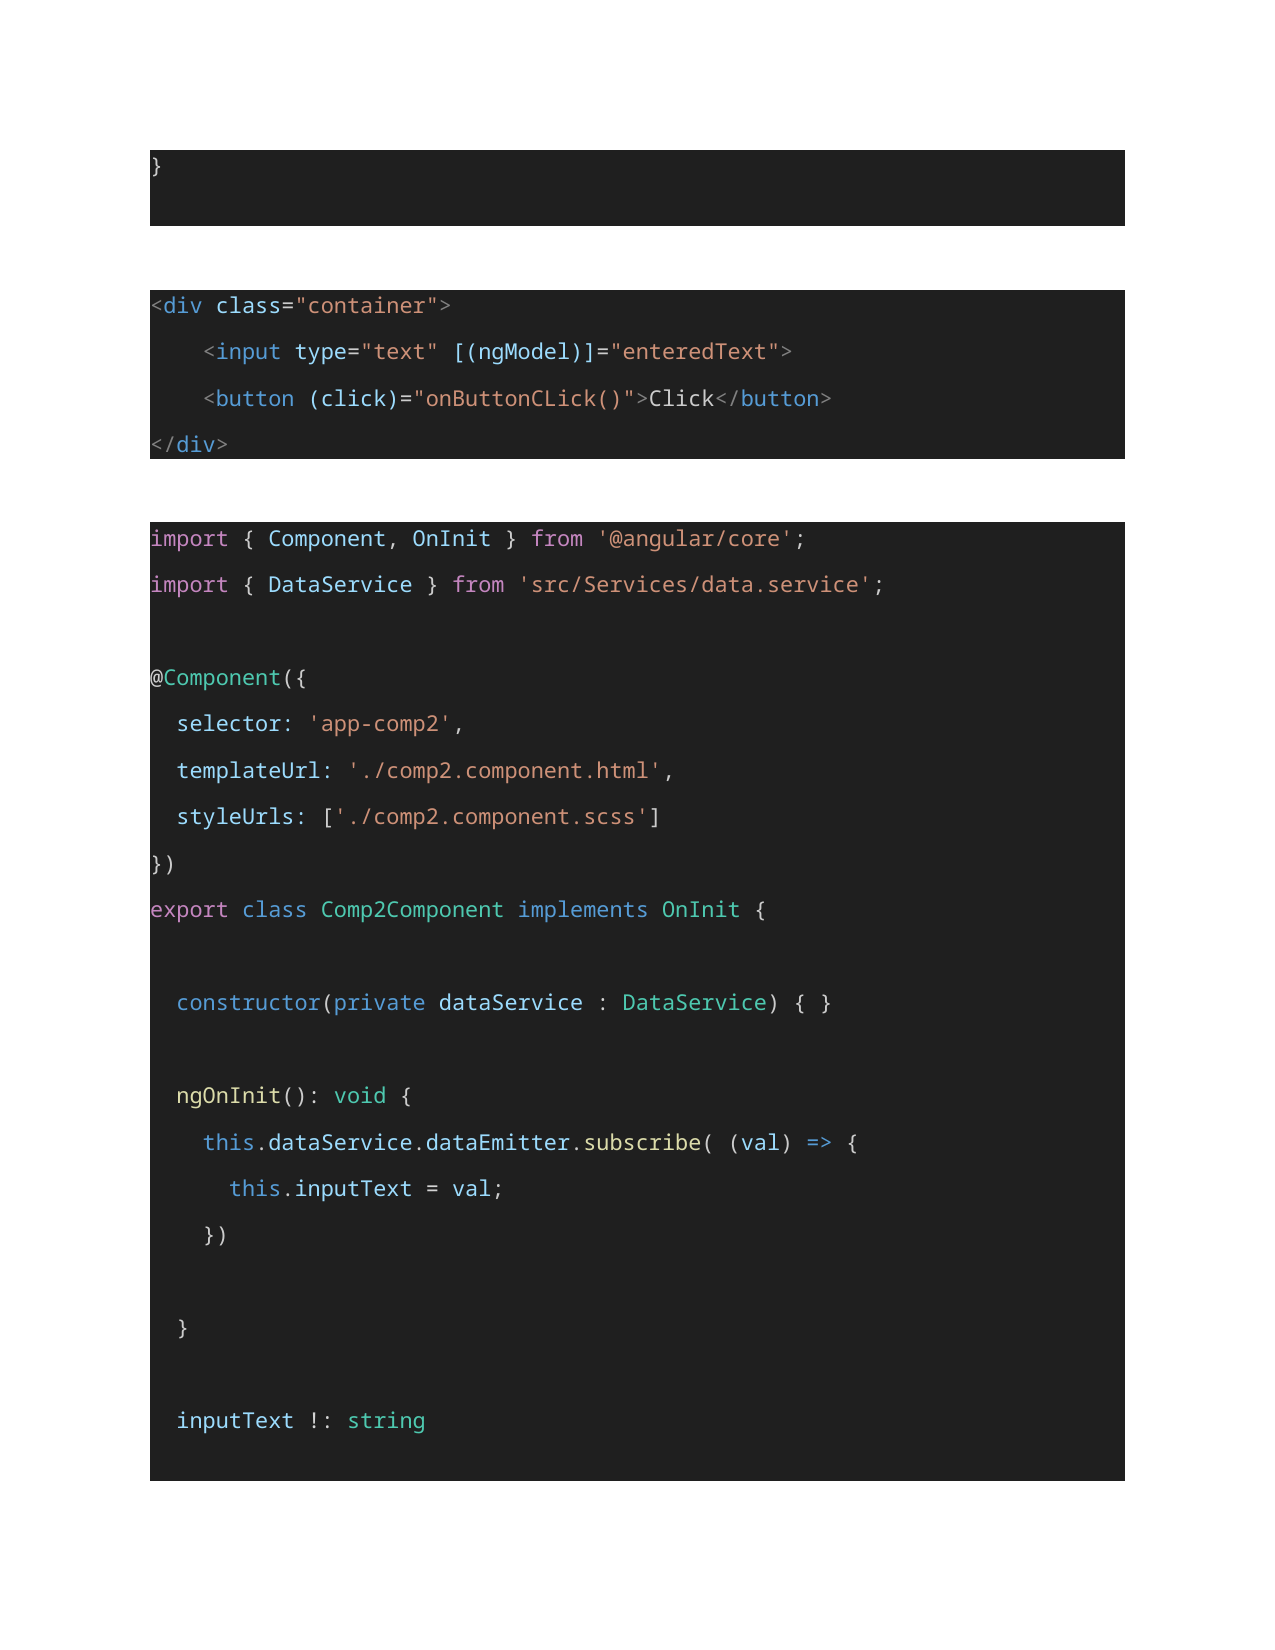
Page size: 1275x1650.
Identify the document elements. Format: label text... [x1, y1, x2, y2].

text }) [150, 848, 1125, 877]
text inputText !: string [150, 1405, 1125, 1435]
text this.inputText = val; [150, 1173, 1125, 1203]
text }) [150, 1219, 1125, 1249]
text } [150, 1312, 1125, 1342]
text <button (click)="onButtonCLick()">Click</button> [150, 383, 1125, 412]
text this.dataService.dataEmitter.subscribe( (val) => { [150, 1126, 1125, 1156]
text constructor(private dataService : DataService) { } [150, 987, 1125, 1017]
text } [150, 150, 1125, 180]
text import { Component, OnInit } from '@angular/core'; [150, 522, 1125, 552]
text selector: 'app-comp2', [150, 708, 1125, 738]
text export class Comp2Component implements OnInit { [150, 894, 1125, 924]
text import { DataService } from 'src/Services/data.service'; [150, 569, 1125, 599]
text <input type="text" [(ngModel)]="enteredText"> [150, 336, 1125, 366]
text templateUrl: './comp2.component.html', [150, 755, 1125, 784]
text styleUrls: ['./comp2.component.scss'] [150, 801, 1125, 831]
text ngOnInit(): void { [150, 1080, 1125, 1110]
text @Component({ [150, 662, 1125, 692]
text <div class="container"> [150, 290, 1125, 319]
text </div> [150, 429, 1125, 459]
